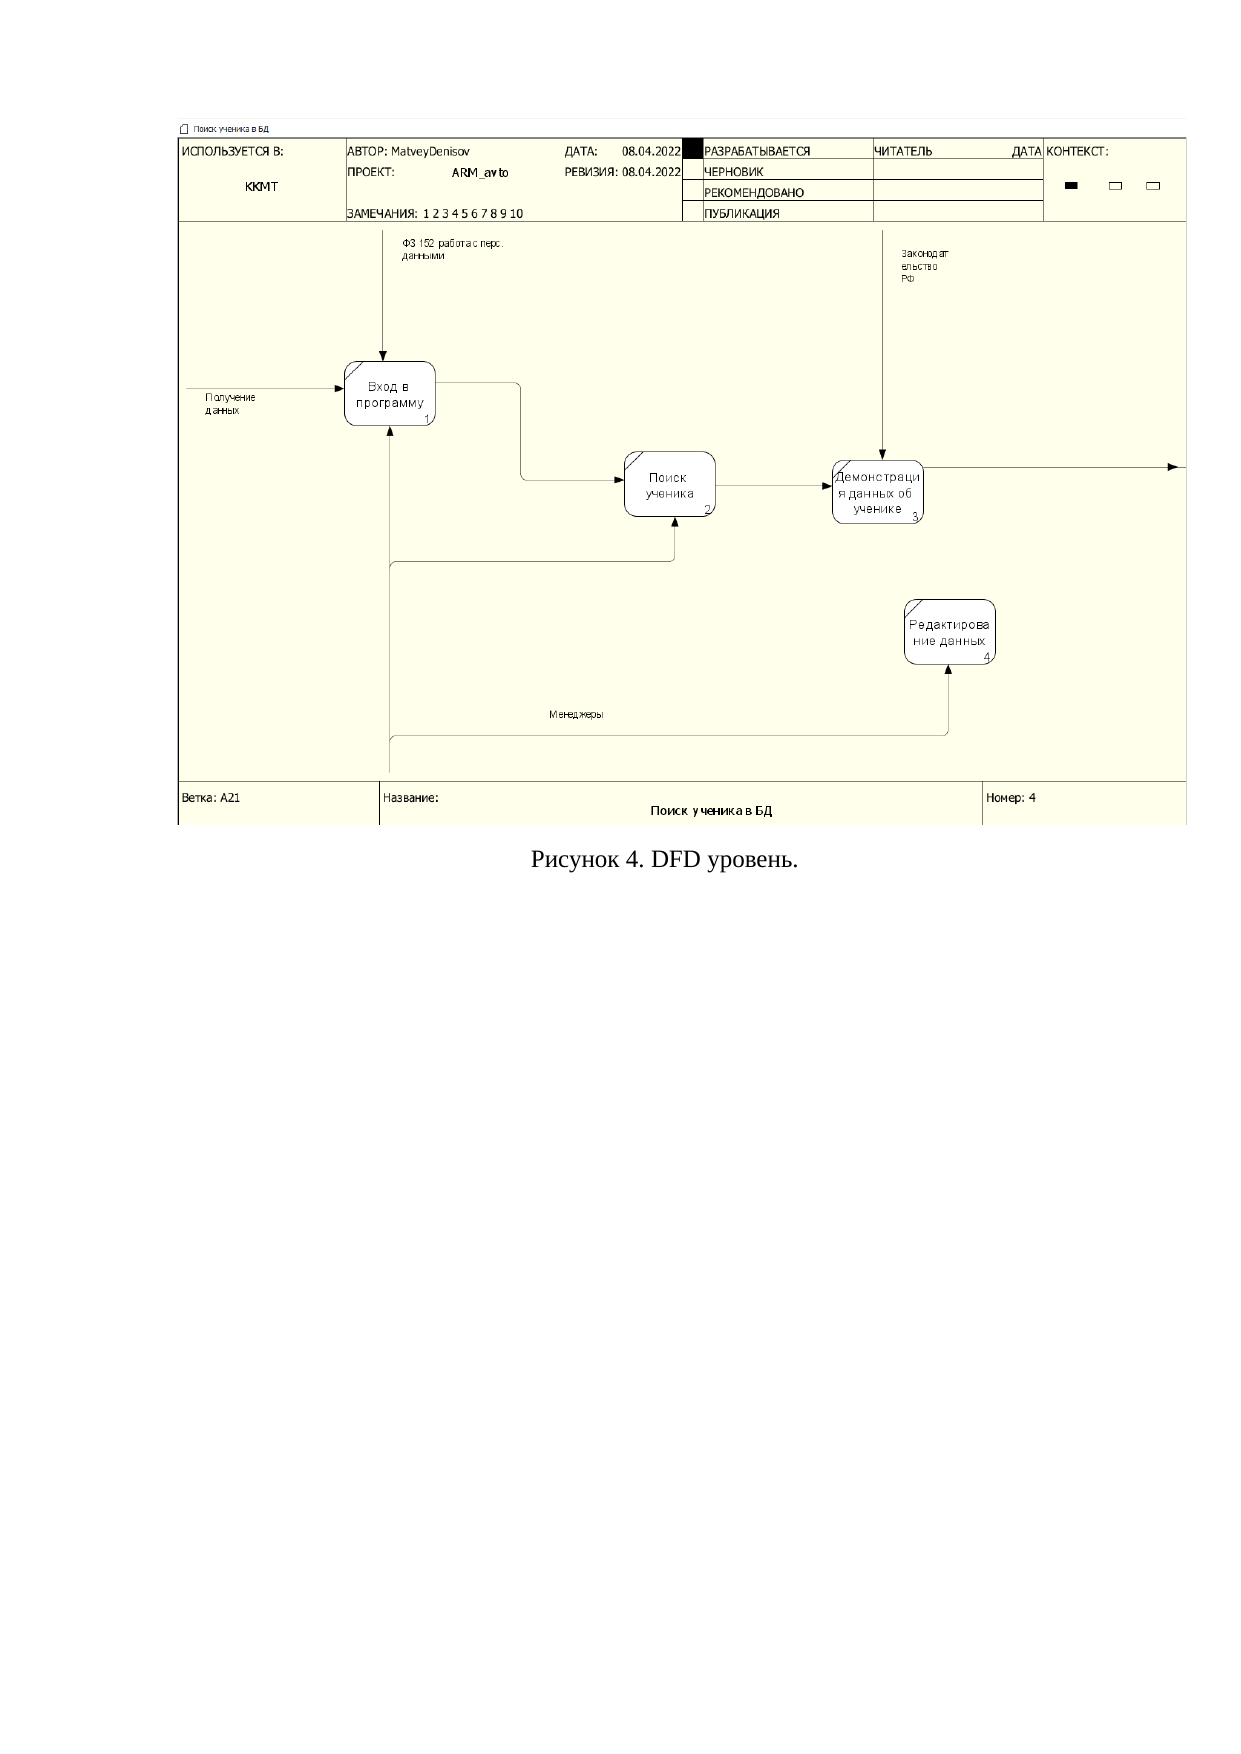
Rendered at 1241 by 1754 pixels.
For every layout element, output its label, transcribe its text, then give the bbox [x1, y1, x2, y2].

text Рисунок 4. DFD уровень. [177, 844, 1152, 873]
picture [177, 118, 1187, 825]
